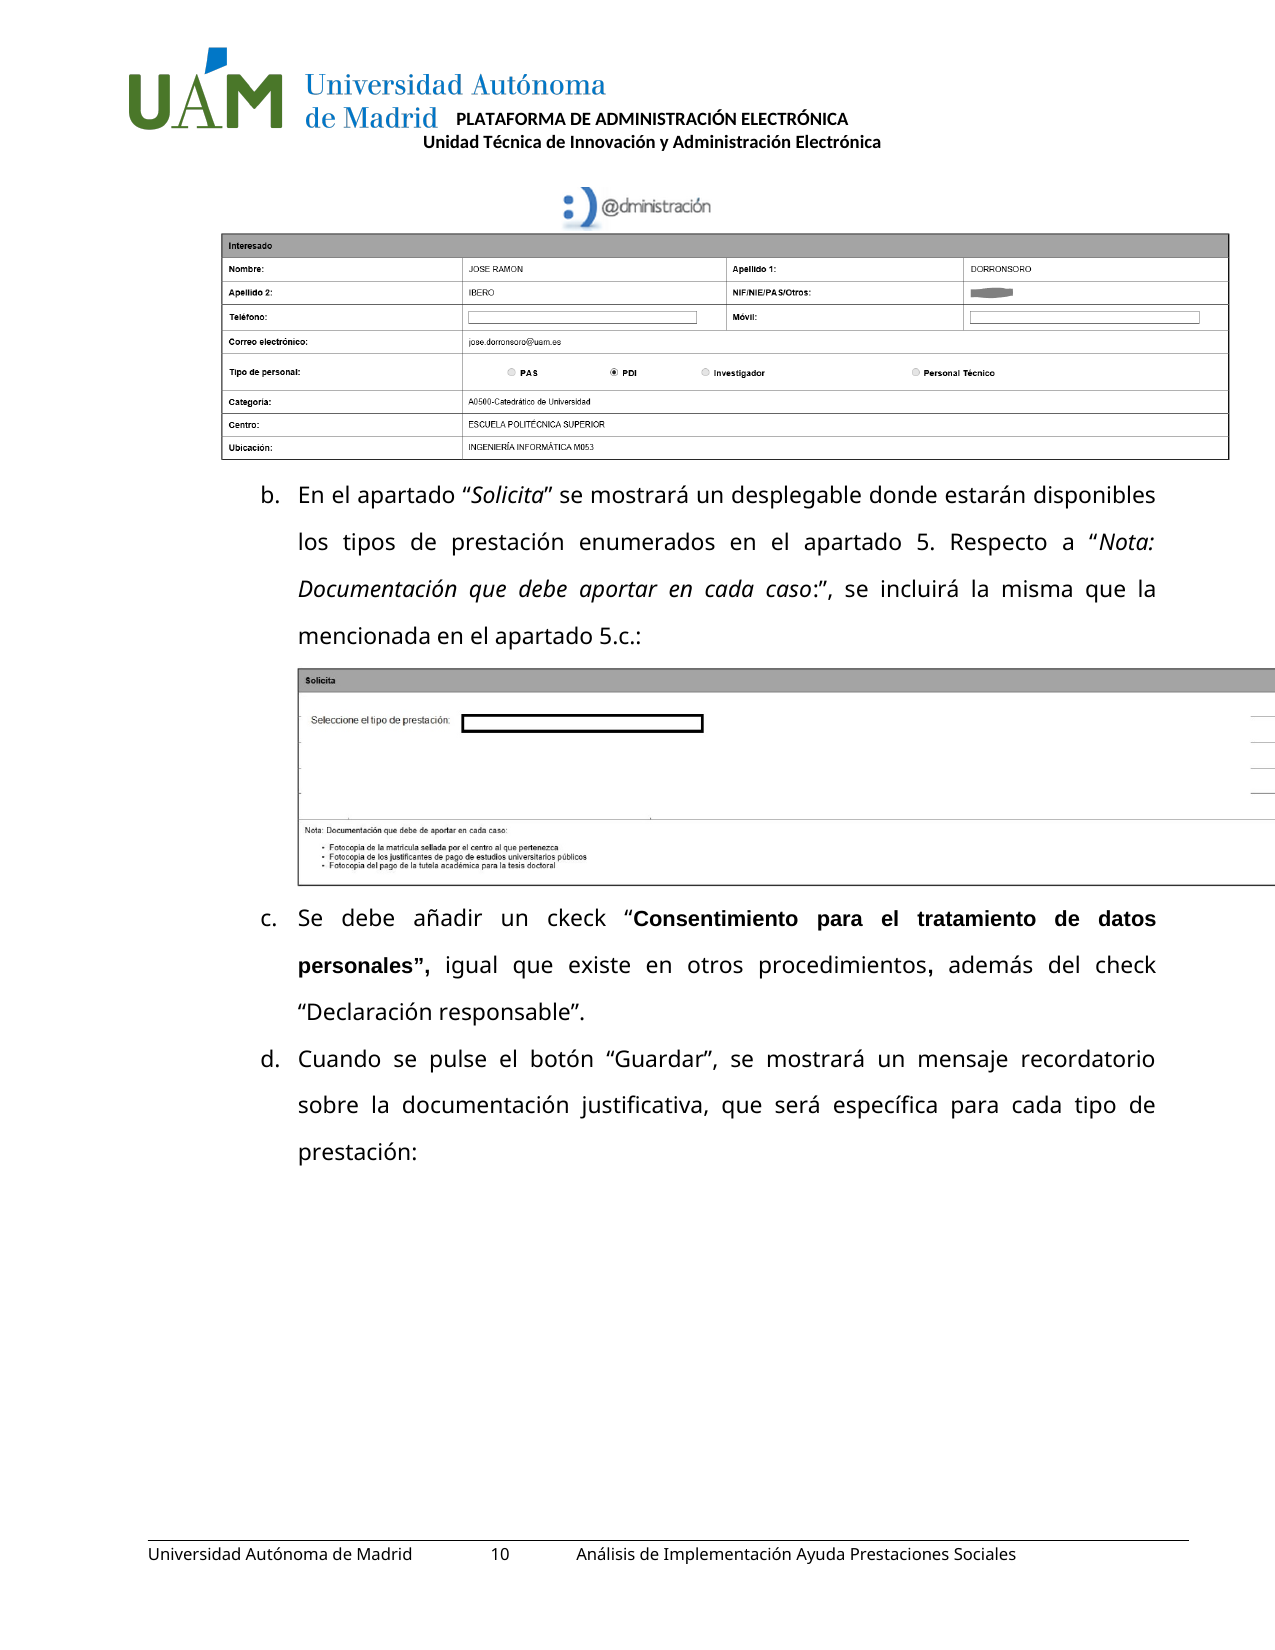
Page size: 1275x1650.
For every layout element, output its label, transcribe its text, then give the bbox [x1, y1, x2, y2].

picture [221, 187, 1231, 464]
list En el apartado “Solicita” se mostrará un desplegable donde estarán disponibles los tipos de prestación enumerados en el apartado 5. Respecto a “Nota: Documentación que debe aportar en cada caso:”, se incluirá la misma que la mencionada en el apartado 5.c.: [260, 479, 1157, 651]
list Se debe añadir un ckeck “Consentimiento para el tratamiento de datos personales”, igual que existe en otros procedimientos, además del check “Declaración responsable”. [260, 902, 1157, 1027]
list Cuando se pulse el botón “Guardar”, se mostrará un mensaje recordatorio sobre la documentación justificativa, que será específica para cada tipo de prestación: [260, 1043, 1157, 1168]
picture [297, 666, 1275, 887]
